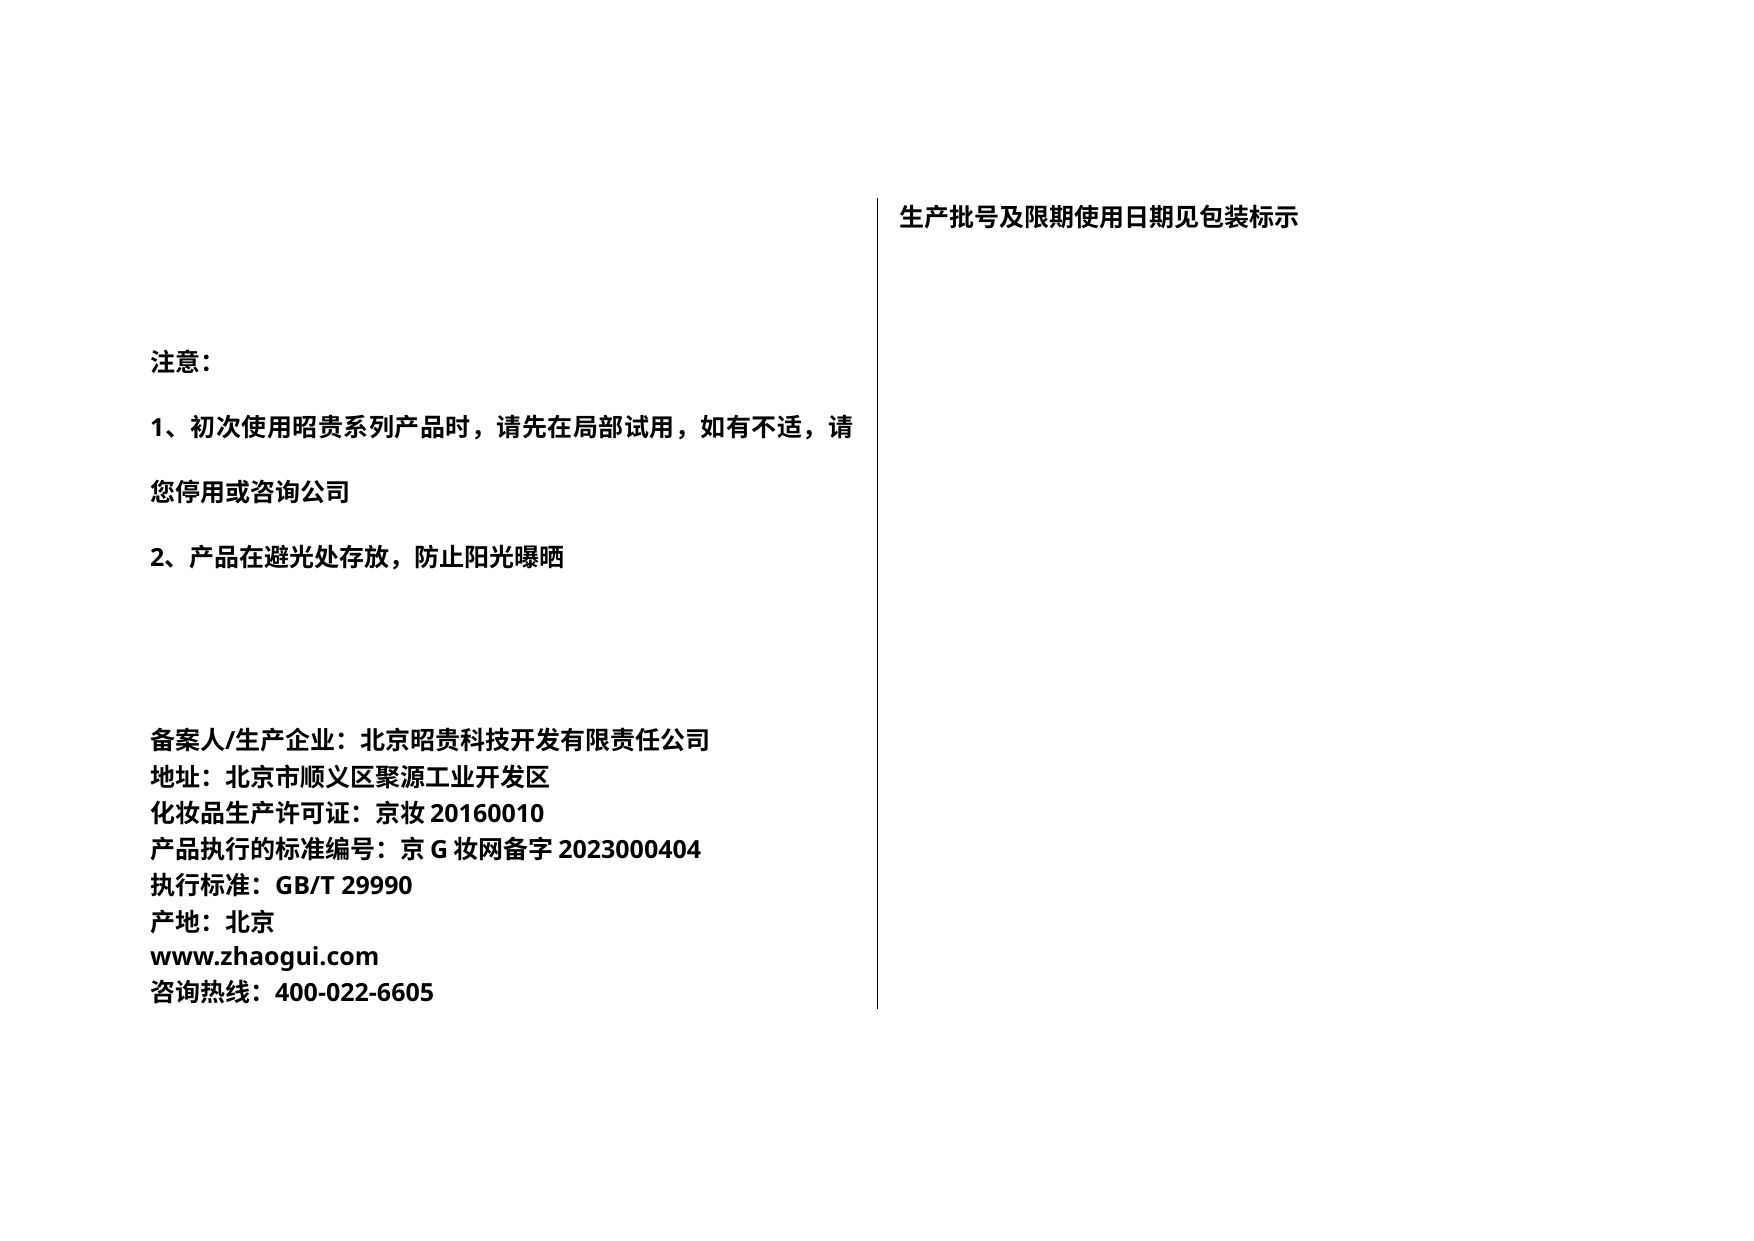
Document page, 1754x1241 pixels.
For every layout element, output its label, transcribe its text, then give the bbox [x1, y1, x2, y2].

text 地址：北京市顺义区聚源工业开发区 [150, 757, 855, 793]
text 产地：北京 [150, 902, 855, 938]
text 咨询热线：400-022-6605 [150, 972, 855, 1008]
text www.zhaogui.com [150, 938, 855, 972]
text 产品执行的标准编号：京G妆网备字2023000404 [150, 829, 855, 866]
text 执行标准：GB/T 29990 [150, 866, 855, 902]
text 备案人/生产企业：北京昭贵科技开发有限责任公司 [150, 721, 855, 757]
text 生产批号及限期使用日期见包装标示 [899, 198, 1604, 234]
text 化妆品生产许可证：京妆20160010 [150, 793, 855, 829]
text 注意： 1、初次使用昭贵系列产品时，请先在局部试用，如有不适，请您停用或咨询公司 2、产品在避光处存放，防止阳光曝晒 [150, 328, 855, 588]
